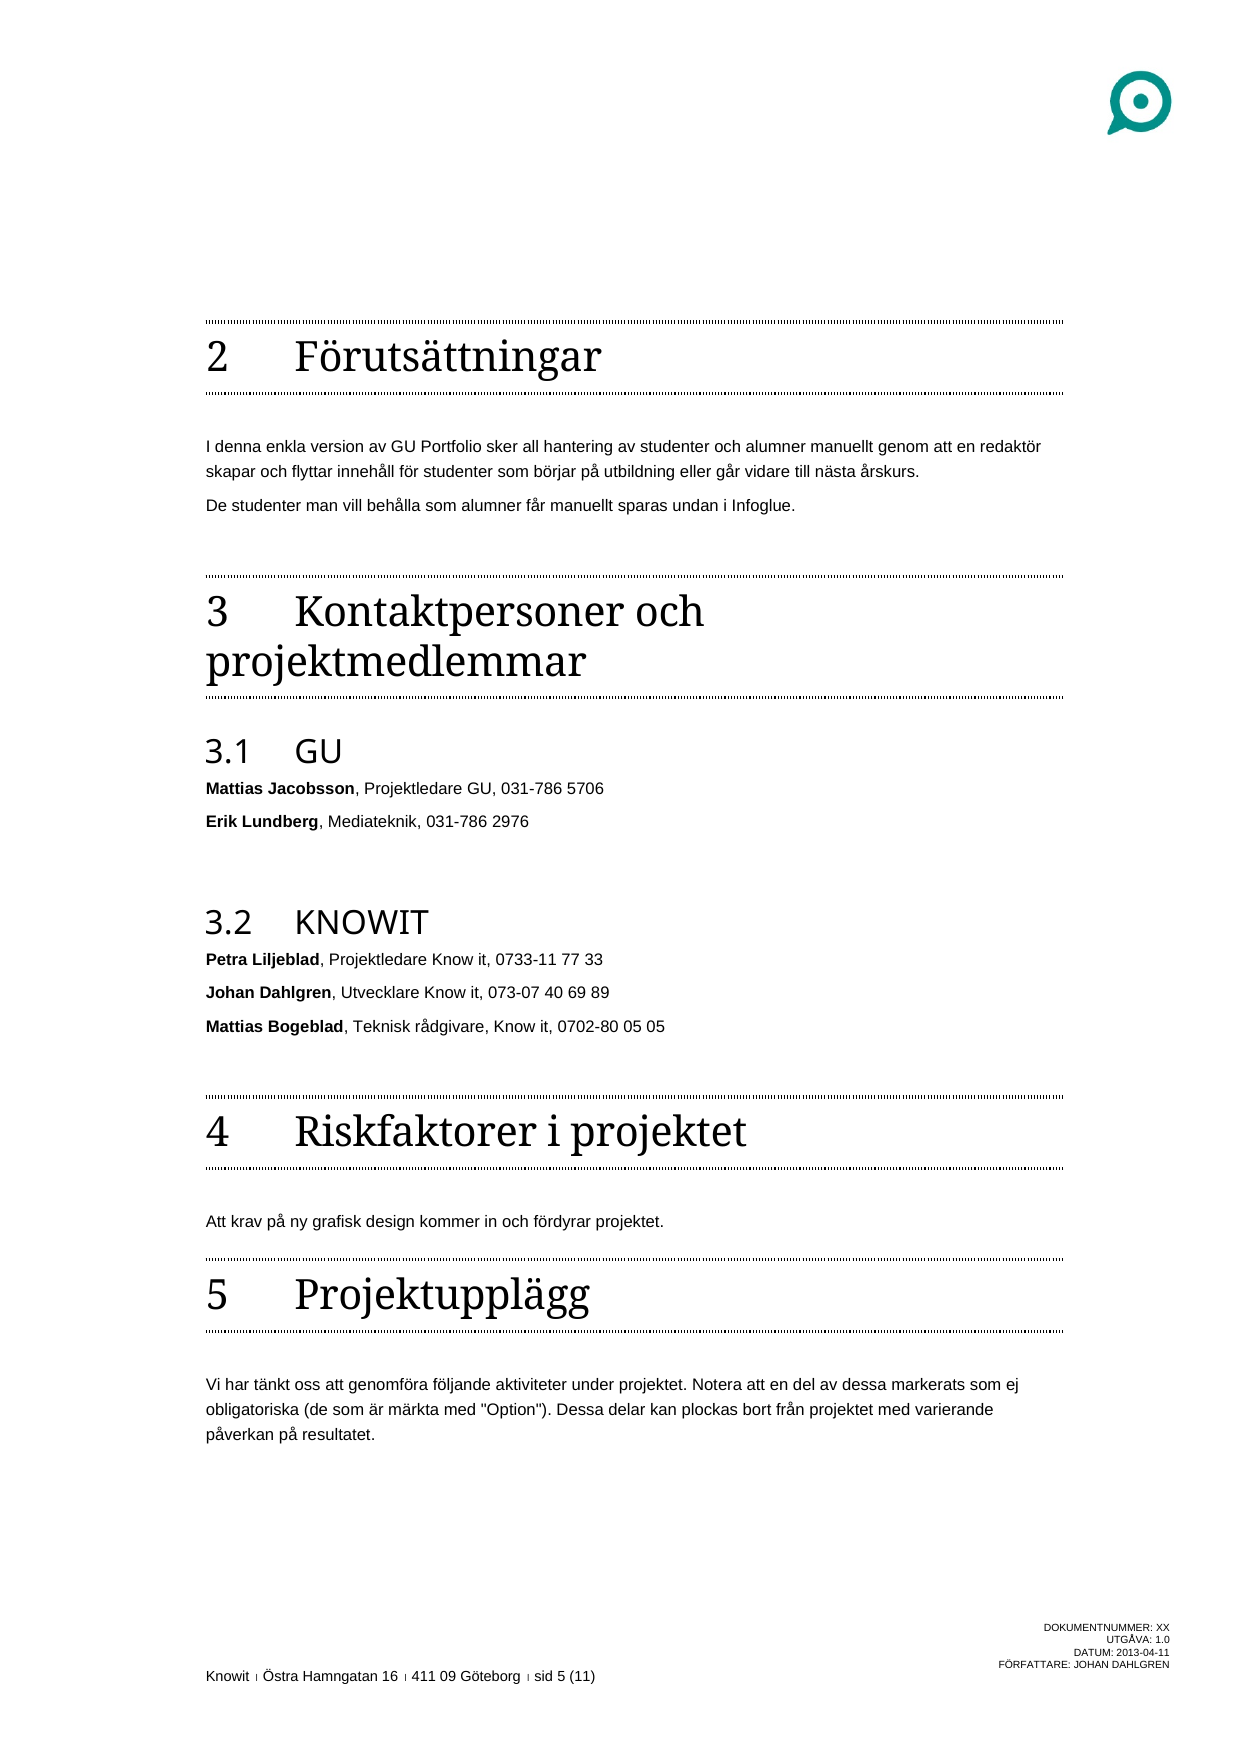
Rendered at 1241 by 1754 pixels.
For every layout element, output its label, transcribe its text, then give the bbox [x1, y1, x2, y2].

text Petra Liljeblad, Projektledare Know it, 0733-11 77 33 [206, 945, 1063, 970]
text Mattias Bogeblad, Teknisk rådgivare, Know it, 0702-80 05 05 [206, 1012, 1063, 1037]
subtitle Projektupplägg [206, 1258, 1063, 1333]
text Vi har tänkt oss att genomföra följande aktiviteter under projektet. Notera att en del av dessa markerats som ej obligatoriska (de som är märkta med "Option"). Dessa delar kan plockas bort från projektet med varierande påverkan på resultatet. [206, 1370, 1063, 1445]
picture [1085, 56, 1182, 143]
text De studenter man vill behålla som alumner får manuellt sparas undan i Infoglue. [206, 491, 1063, 516]
subtitle Riskfaktorer i projektet [206, 1095, 1063, 1170]
subtitle Knowit [204, 908, 1063, 941]
text Att krav på ny grafisk design kommer in och fördyrar projektet. [206, 1208, 1063, 1233]
subtitle Förutsättningar [206, 320, 1063, 395]
text Erik Lundberg, Mediateknik, 031-786 2976 [206, 808, 1063, 833]
text Johan Dahlgren, Utvecklare Know it, 073-07 40 69 89 [206, 979, 1063, 1004]
text Mattias Jacobsson, Projektledare GU, 031-786 5706 [206, 774, 1063, 799]
subtitle Kontaktpersoner och projektmedlemmar [206, 574, 1063, 699]
subtitle GU [204, 737, 1063, 770]
text I denna enkla version av GU Portfolio sker all hantering av studenter och alumner manuellt genom att en redaktör skapar och flyttar innehåll för studenter som börjar på utbildning eller går vidare till nästa årskurs. [206, 433, 1063, 483]
